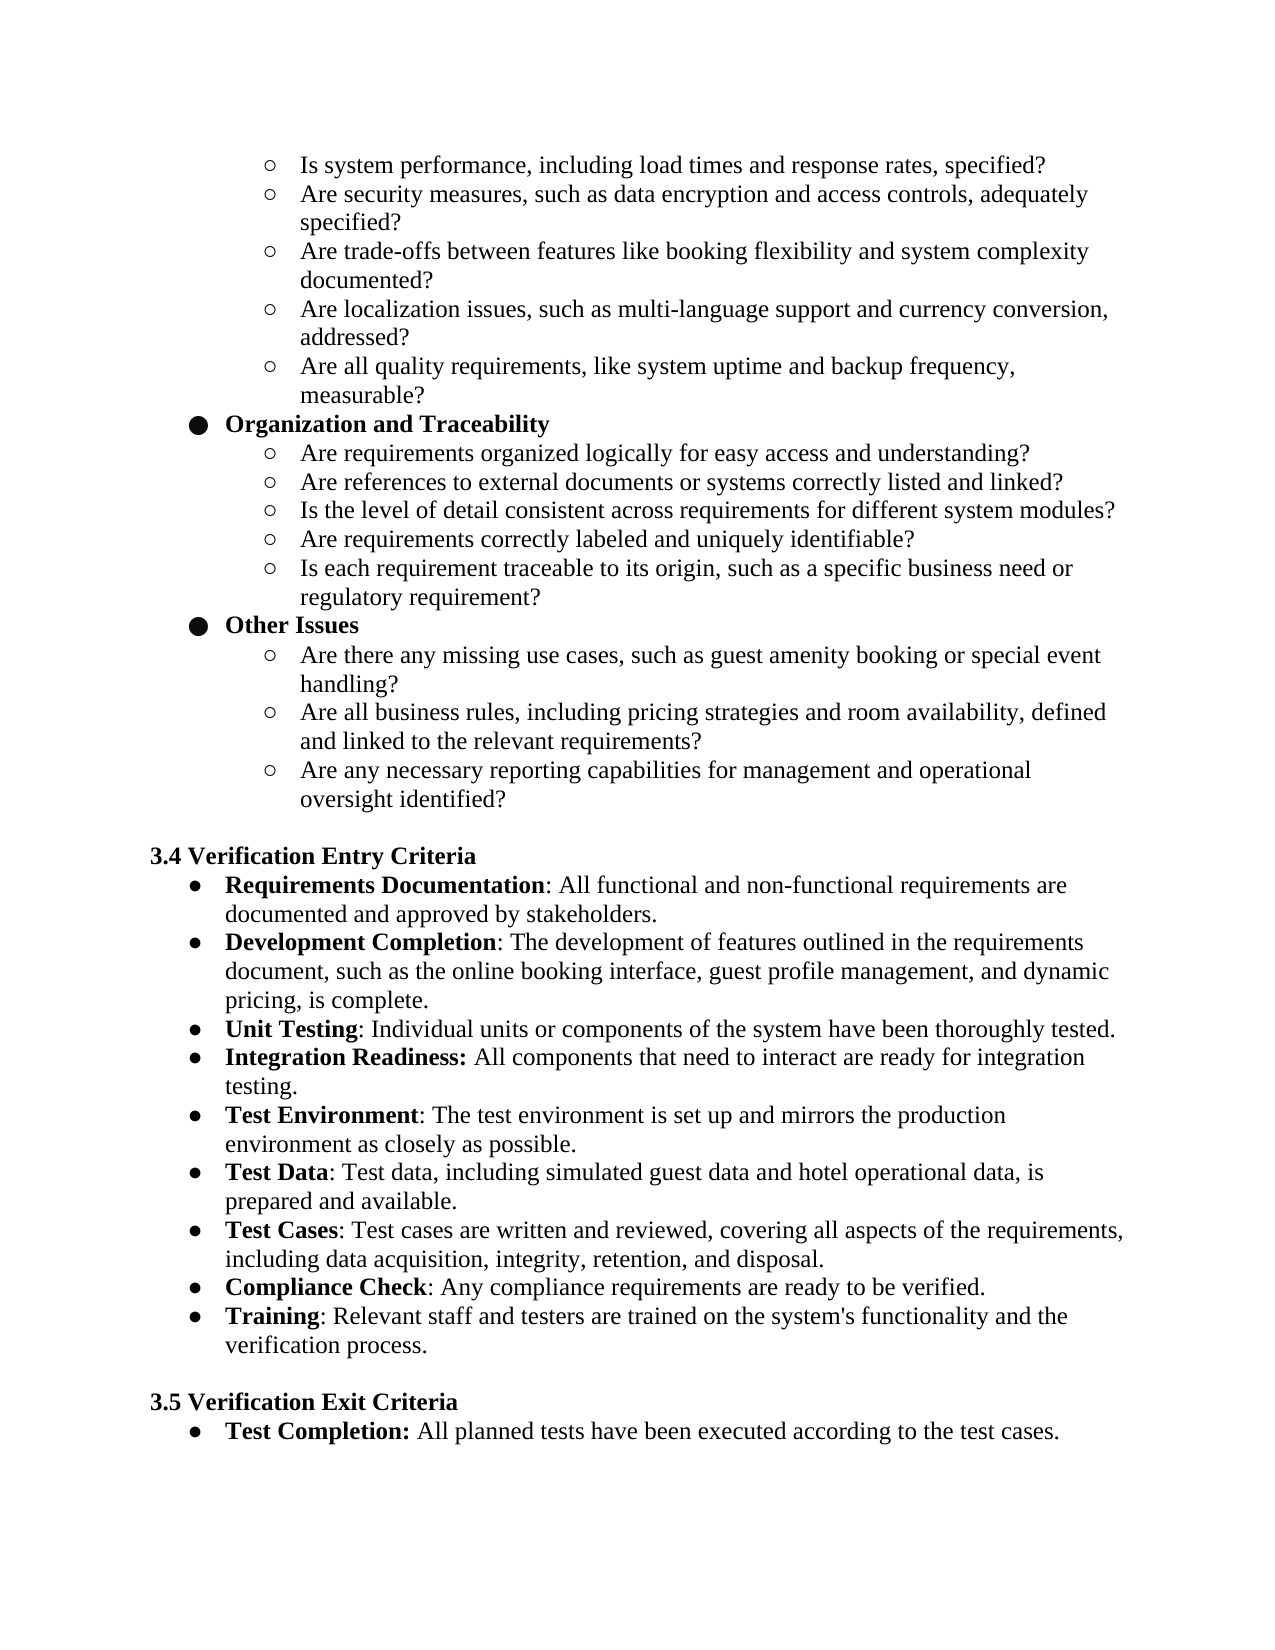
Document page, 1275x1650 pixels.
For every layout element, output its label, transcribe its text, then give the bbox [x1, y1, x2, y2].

list Development Completion: The development of features outlined in the requirements document, such as the online booking interface, guest profile management, and dynamic pricing, is complete. [187, 927, 1125, 1014]
list Test Completion: All planned tests have been executed according to the test cases. [187, 1416, 1125, 1445]
list Are localization issues, such as multi-language support and currency conversion, addressed? [262, 294, 1125, 351]
list Are all quality requirements, like system uptime and backup frequency, measurable? [262, 351, 1125, 409]
list Are all business rules, including pricing strategies and room availability, defined and linked to the relevant requirements? [262, 697, 1125, 755]
list Organization and Traceability [187, 409, 1125, 438]
list Are there any missing use cases, such as guest amenity booking or special event handling? [262, 640, 1125, 697]
list Are requirements correctly labeled and uniquely identifiable? [262, 524, 1125, 553]
list Test Cases: Test cases are written and reviewed, covering all aspects of the requirements, including data acquisition, integrity, retention, and disposal. [187, 1215, 1125, 1272]
list Is system performance, including load times and response rates, specified? [262, 150, 1125, 179]
list Test Environment: The test environment is set up and mirrors the production environment as closely as possible. [187, 1100, 1125, 1157]
list Compliance Check: Any compliance requirements are ready to be verified. [187, 1272, 1125, 1301]
list Requirements Documentation: All functional and non-functional requirements are documented and approved by stakeholders. [187, 870, 1125, 927]
list Are references to external documents or systems correctly listed and linked? [262, 467, 1125, 496]
list Integration Readiness: All components that need to interact are ready for integration testing. [187, 1042, 1125, 1100]
list Training: Relevant staff and testers are trained on the system's functionality and the verification process. [187, 1301, 1125, 1359]
text 3.5 Verification Exit Criteria [150, 1387, 1125, 1416]
list Are security measures, such as data encryption and access controls, adequately specified? [262, 179, 1125, 236]
list Unit Testing: Individual units or components of the system have been thoroughly tested. [187, 1014, 1125, 1042]
list Other Issues [187, 611, 1125, 640]
text 3.4 Verification Entry Criteria [150, 841, 1125, 870]
list Are trade-offs between features like booking flexibility and system complexity documented? [262, 236, 1125, 294]
list Is the level of detail consistent across requirements for different system modules? [262, 496, 1125, 524]
list Are any necessary reporting capabilities for management and operational oversight identified? [262, 755, 1125, 812]
list Are requirements organized logically for easy access and understanding? [262, 438, 1125, 467]
list Is each requirement traceable to its origin, such as a specific business need or regulatory requirement? [262, 553, 1125, 611]
list Test Data: Test data, including simulated guest data and hotel operational data, is prepared and available. [187, 1157, 1125, 1215]
